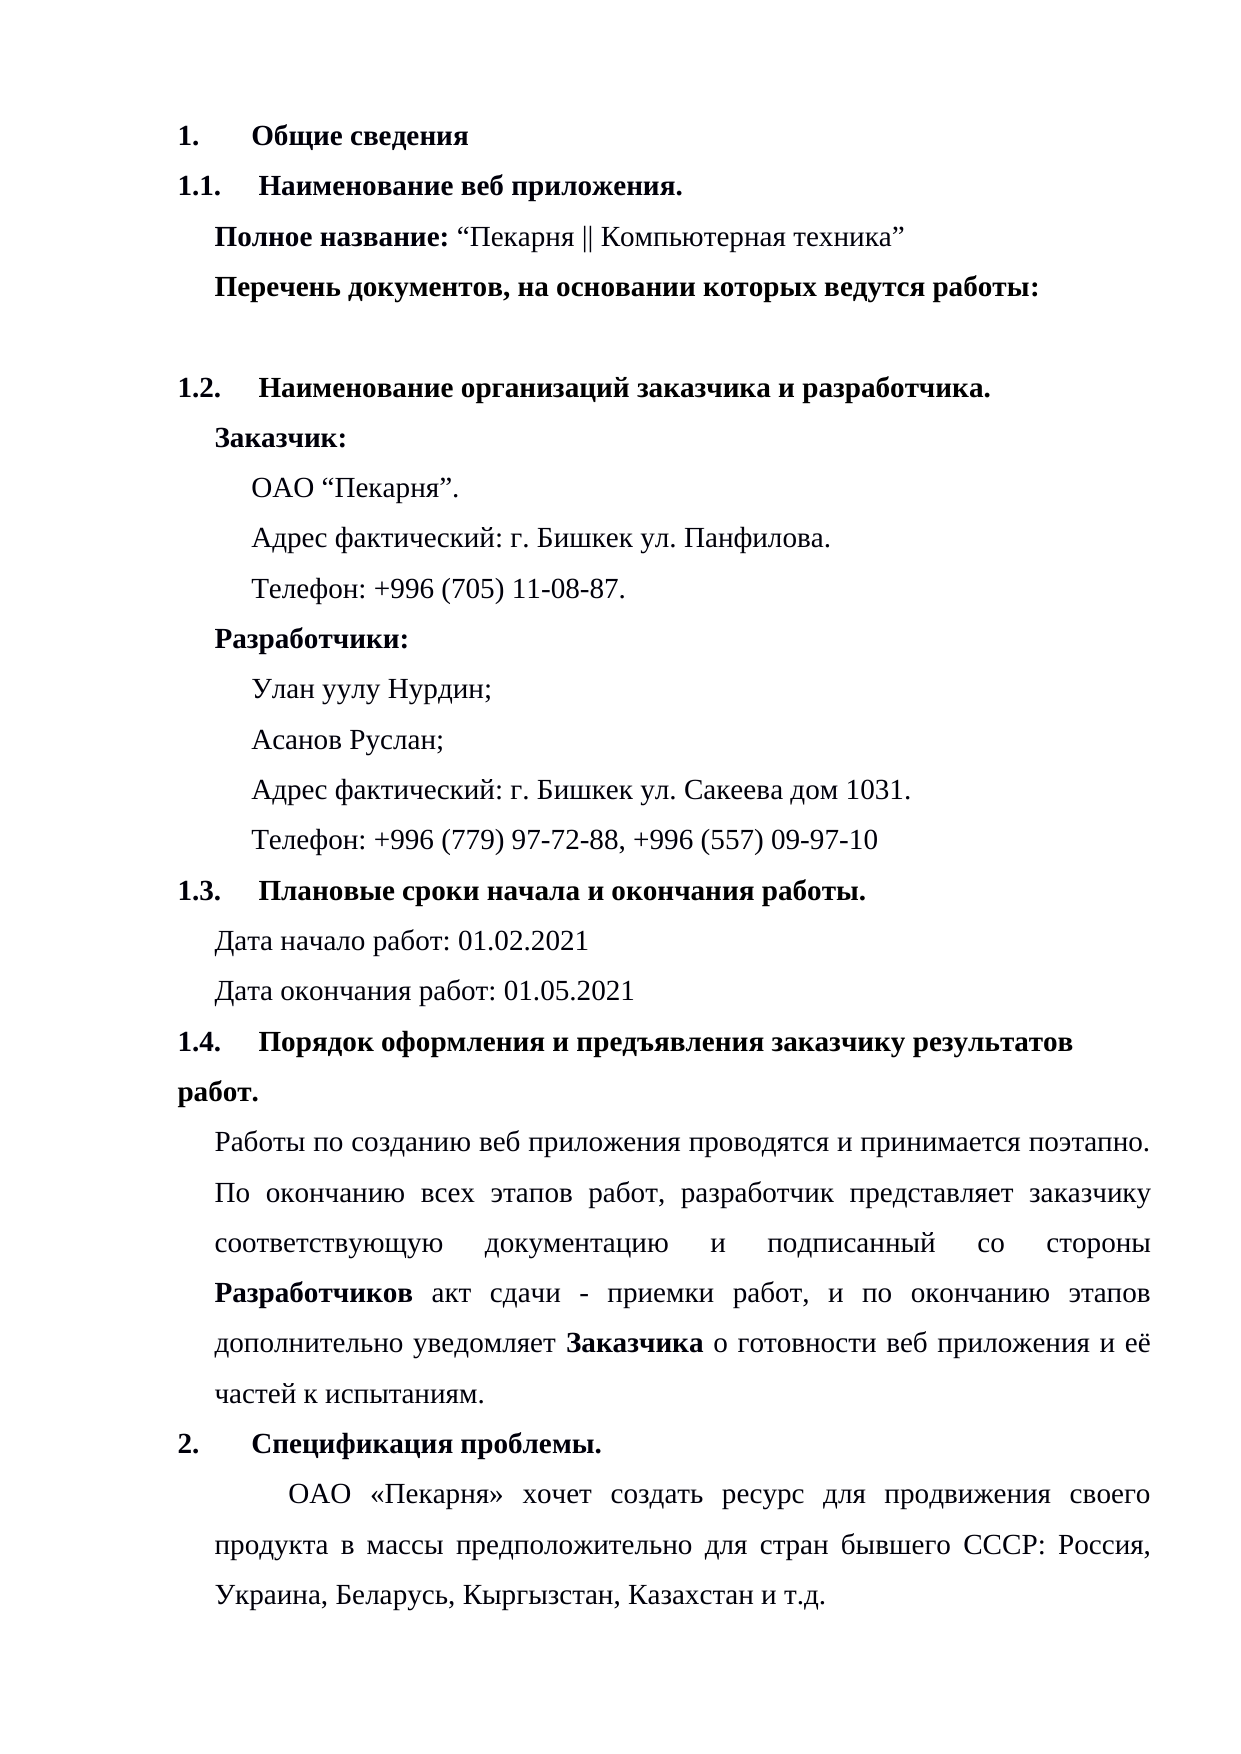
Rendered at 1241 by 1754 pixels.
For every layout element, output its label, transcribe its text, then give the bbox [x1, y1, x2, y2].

text Адрес фактический: г. Бишкек ул. Сакеева дом 1031. [214, 772, 1152, 806]
list Спецификация проблемы. [177, 1426, 1152, 1460]
list Порядок оформления и предъявления заказчику результатов работ. [177, 1024, 1152, 1108]
text Улан уулу Нурдин; [214, 672, 1152, 705]
text Дата окончания работ: 01.05.2021 [214, 973, 1152, 1007]
text Асанов Руслан; [214, 722, 1152, 755]
list Общие сведения [177, 118, 1152, 152]
text ОАО «Пекарня» хочет создать ресурс для продвижения своего продукта в массы предположительно для стран бывшего СССР: Россия, Украина, Беларусь, Кыргызстан, Казахстан и т.д. [214, 1477, 1152, 1611]
text Адрес фактический: г. Бишкек ул. Панфилова. [214, 521, 1152, 554]
list Плановые сроки начала и окончания работы. [177, 873, 1152, 906]
text Разработчики: [214, 621, 1152, 655]
text Телефон: +996 (705) 11-08-87. [214, 571, 1152, 604]
text Заказчик: [214, 420, 1152, 453]
list Наименование веб приложения. [177, 168, 1152, 202]
text Дата начало работ: 01.02.2021 [214, 923, 1152, 957]
text Перечень документов, на основании которых ведутся работы: [214, 269, 1152, 303]
text Телефон: +996 (779) 97-72-88, +996 (557) 09-97-10 [214, 822, 1152, 856]
text ОАО “Пекарня”. [214, 470, 1152, 504]
list Наименование организаций заказчика и разработчика. [177, 370, 1152, 403]
text Работы по созданию веб приложения проводятся и принимается поэтапно. По окончанию всех этапов работ, разработчик представляет заказчику соответствующую документацию и подписанный со стороны Разработчиков акт сдачи - приемки работ, и по окончанию этапов дополнительно уведомляет Заказчика о готовности веб приложения и её частей к испытаниям. [214, 1124, 1152, 1409]
text Полное название: “Пекарня || Компьютерная техника” [214, 219, 1152, 252]
